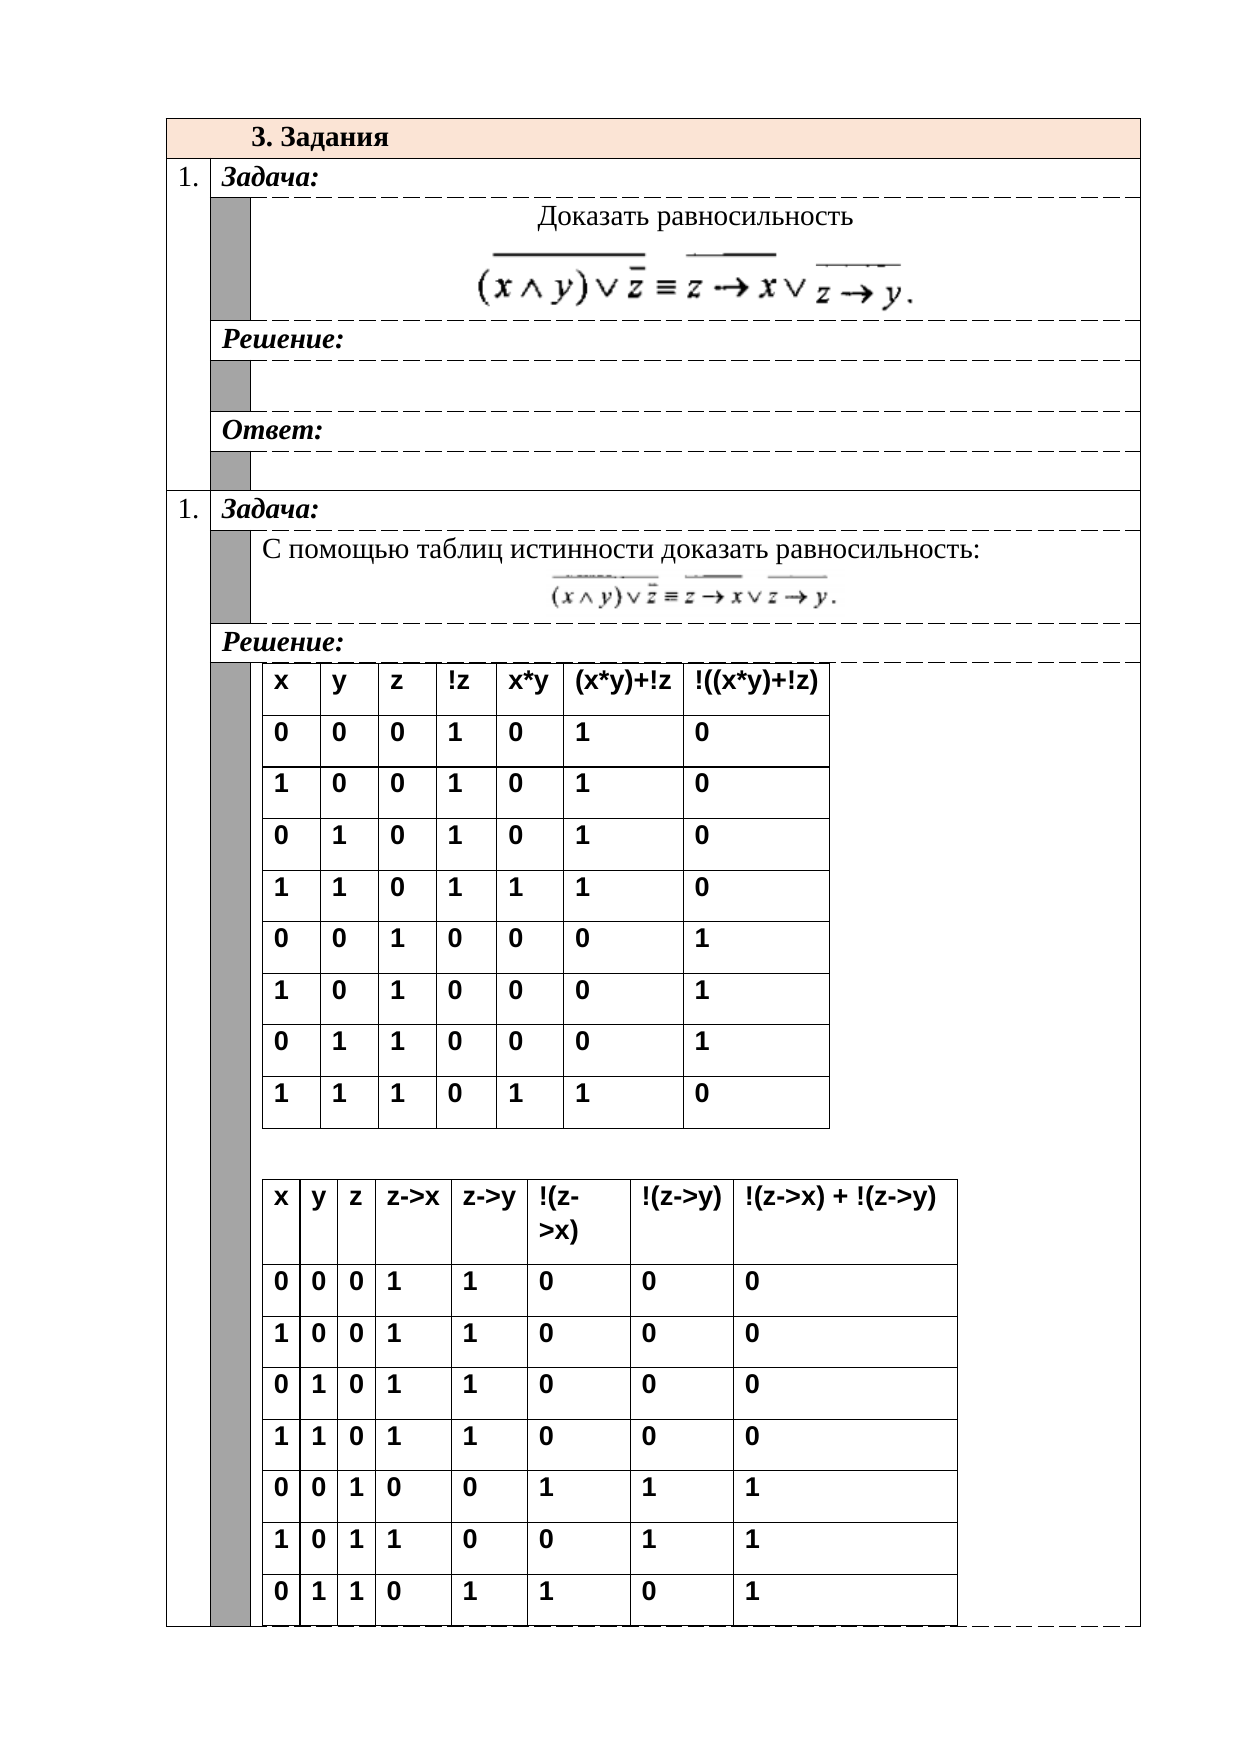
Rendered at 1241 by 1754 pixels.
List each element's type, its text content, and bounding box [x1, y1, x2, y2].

table_cell [211, 361, 250, 411]
table_cell Доказать равносильность [251, 197, 1140, 320]
table_cell [251, 360, 1140, 411]
table_cell 1. [167, 159, 210, 490]
table_cell 1. [167, 491, 210, 1626]
table_cell Задача: [211, 491, 1140, 530]
table_cell [211, 198, 250, 320]
table_cell [211, 663, 250, 1626]
table_cell [211, 452, 250, 490]
table_cell [251, 451, 1140, 490]
picture [473, 236, 918, 315]
table_cell Решение: [211, 320, 1140, 359]
table_cell Ответ: [211, 411, 1140, 451]
table_header 3. Задания [167, 119, 1140, 158]
table_cell Задача: [211, 159, 1140, 197]
table_cell С помощью таблиц истинности доказать равносильность: [251, 530, 1140, 623]
table_cell [211, 531, 250, 623]
picture [546, 569, 845, 618]
table_cell [251, 662, 1140, 1626]
table_cell Решение: [211, 623, 1140, 662]
